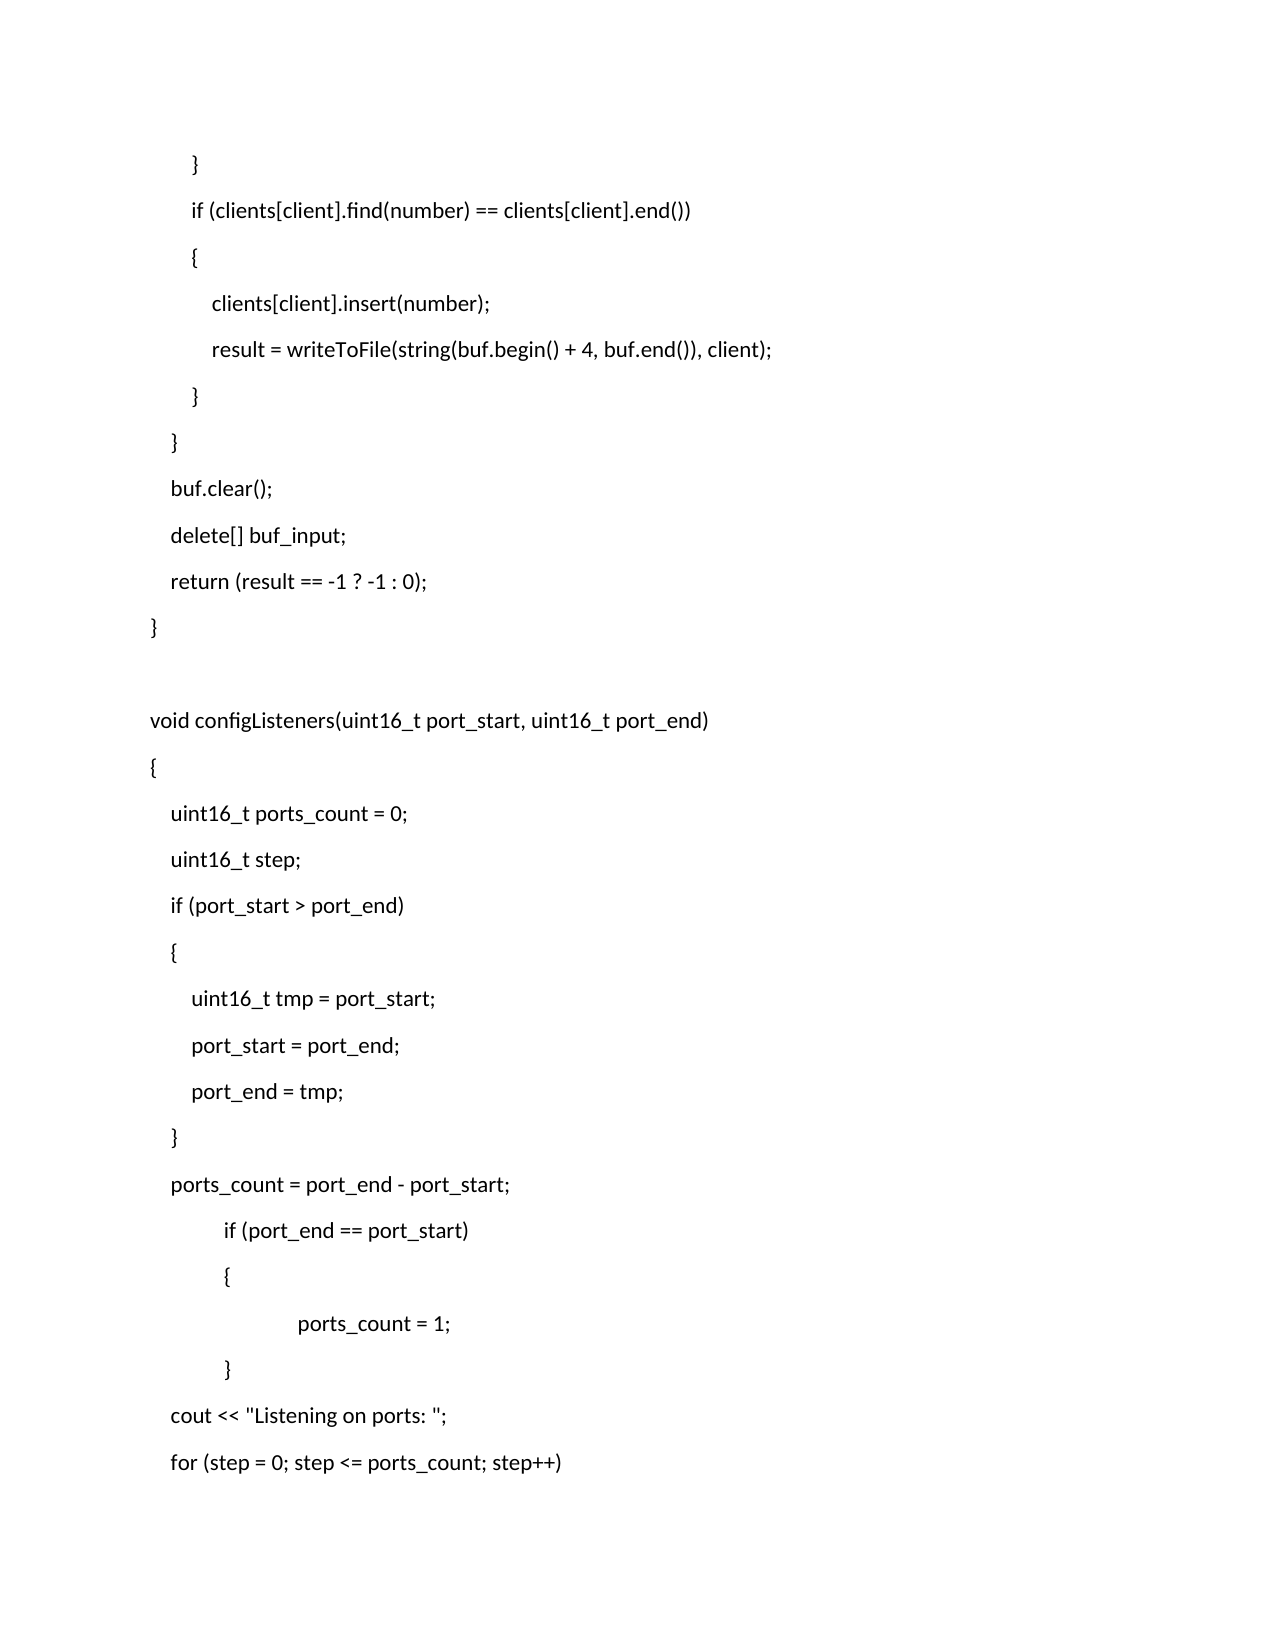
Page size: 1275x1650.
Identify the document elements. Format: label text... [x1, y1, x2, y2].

text if (port_end == port_start) [150, 1216, 1125, 1244]
text } [150, 150, 1125, 178]
text } [150, 1355, 1125, 1383]
text ports_count = 1; [150, 1309, 1125, 1337]
text buf.clear(); [150, 474, 1125, 502]
text if (clients[client].find(number) == clients[client].end()) [150, 196, 1125, 224]
text { [150, 1262, 1125, 1291]
text for (step = 0; step <= ports_count; step++) [150, 1448, 1125, 1476]
text if (port_start > port_end) [150, 892, 1125, 920]
text cout << "Listening on ports: "; [150, 1402, 1125, 1429]
text uint16_t tmp = port_start; [150, 984, 1125, 1012]
text port_start = port_end; [150, 1031, 1125, 1059]
text clients[client].insert(number); [150, 289, 1125, 317]
text void configListeners(uint16_t port_start, uint16_t port_end) [150, 706, 1125, 734]
text ports_count = port_end - port_start; [150, 1170, 1125, 1198]
text { [150, 243, 1125, 271]
text return (result == -1 ? -1 : 0); [150, 567, 1125, 595]
text } [150, 382, 1125, 410]
text } [150, 428, 1125, 456]
text uint16_t ports_count = 0; [150, 799, 1125, 827]
text result = writeToFile(string(buf.begin() + 4, buf.end()), client); [150, 335, 1125, 363]
text delete[] buf_input; [150, 521, 1125, 549]
text uint16_t step; [150, 845, 1125, 873]
text } [150, 613, 1125, 642]
text port_end = tmp; [150, 1077, 1125, 1105]
text { [150, 753, 1125, 781]
text { [150, 938, 1125, 966]
text } [150, 1123, 1125, 1151]
